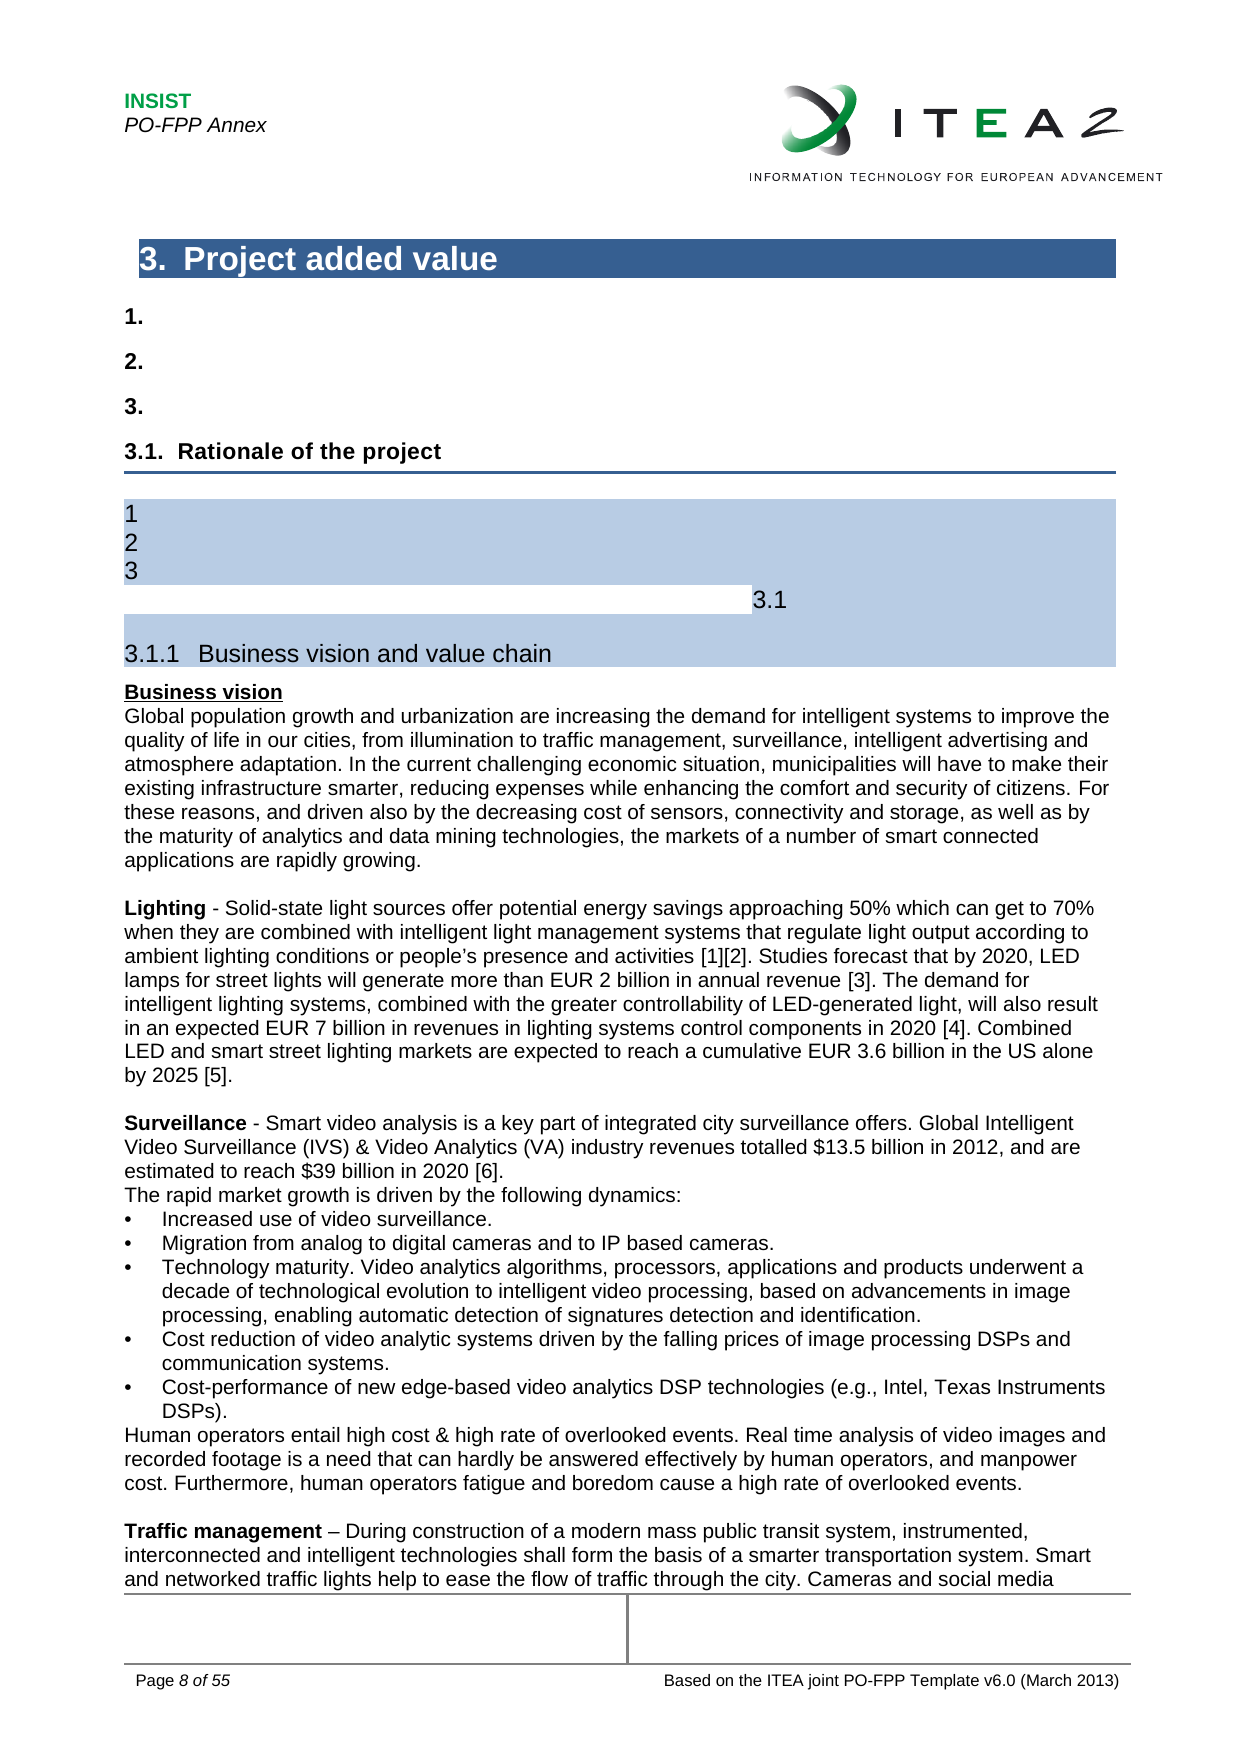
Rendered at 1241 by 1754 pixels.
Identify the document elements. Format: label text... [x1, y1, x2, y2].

text Business vision [124, 680, 1116, 704]
list Increased use of video surveillance. [124, 1207, 1116, 1231]
subtitle Rationale of the project [124, 438, 1116, 471]
list Migration from analog to digital cameras and to IP based cameras. [124, 1231, 1116, 1255]
text Human operators entail high cost & high rate of overlooked events. Real time analysis of video images and recorded footage is a need that can hardly be answered effectively by human operators, and manpower cost. Furthermore, human operators fatigue and boredom cause a high rate of overlooked events. [124, 1423, 1116, 1494]
text Lighting - Solid-state light sources offer potential energy savings approaching 50% which can get to 70% when they are combined with intelligent light management systems that regulate light output according to ambient lighting conditions or people’s presence and activities [1][2]. Studies forecast that by 2020, LED lamps for street lights will generate more than EUR 2 billion in annual revenue [3]. The demand for intelligent lighting systems, combined with the greater controllability of LED-generated light, will also result in an expected EUR 7 billion in revenues in lighting systems control components in 2020 [4]. Combined LED and smart street lighting markets are expected to reach a cumulative EUR 3.6 billion in the US alone by 2025 [5]. [124, 896, 1116, 1087]
text Global population growth and urbanization are increasing the demand for intelligent systems to improve the quality of life in our cities, from illumination to traffic management, surveillance, intelligent advertising and atmosphere adaptation. In the current challenging economic situation, municipalities will have to make their existing infrastructure smarter, reducing expenses while enhancing the comfort and security of citizens. For these reasons, and driven also by the decreasing cost of sensors, connectivity and storage, as well as by the maturity of analytics and data mining technologies, the markets of a number of smart connected applications are rapidly growing. [124, 704, 1116, 872]
subtitle Project added value [139, 239, 1116, 278]
subtitle Business vision and value chain [124, 639, 1116, 667]
text Surveillance - Smart video analysis is a key part of integrated city surveillance offers. Global Intelligent Video Surveillance (IVS) & Video Analytics (VA) industry revenues totalled $13.5 billion in 2012, and are estimated to reach $39 billion in 2020 [6]. [124, 1111, 1116, 1183]
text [124, 1518, 1116, 1590]
list Cost reduction of video analytic systems driven by the falling prices of image processing DSPs and communication systems. [124, 1327, 1116, 1375]
list Technology maturity. Video analytics algorithms, processors, applications and products underwent a decade of technological evolution to intelligent video processing, based on advancements in image processing, enabling automatic detection of signatures detection and identification. [124, 1255, 1116, 1327]
text The rapid market growth is driven by the following dynamics: [124, 1183, 1116, 1207]
list Cost-performance of new edge-based video analytics DSP technologies (e.g., Intel, Texas Instruments DSPs). [124, 1375, 1116, 1423]
